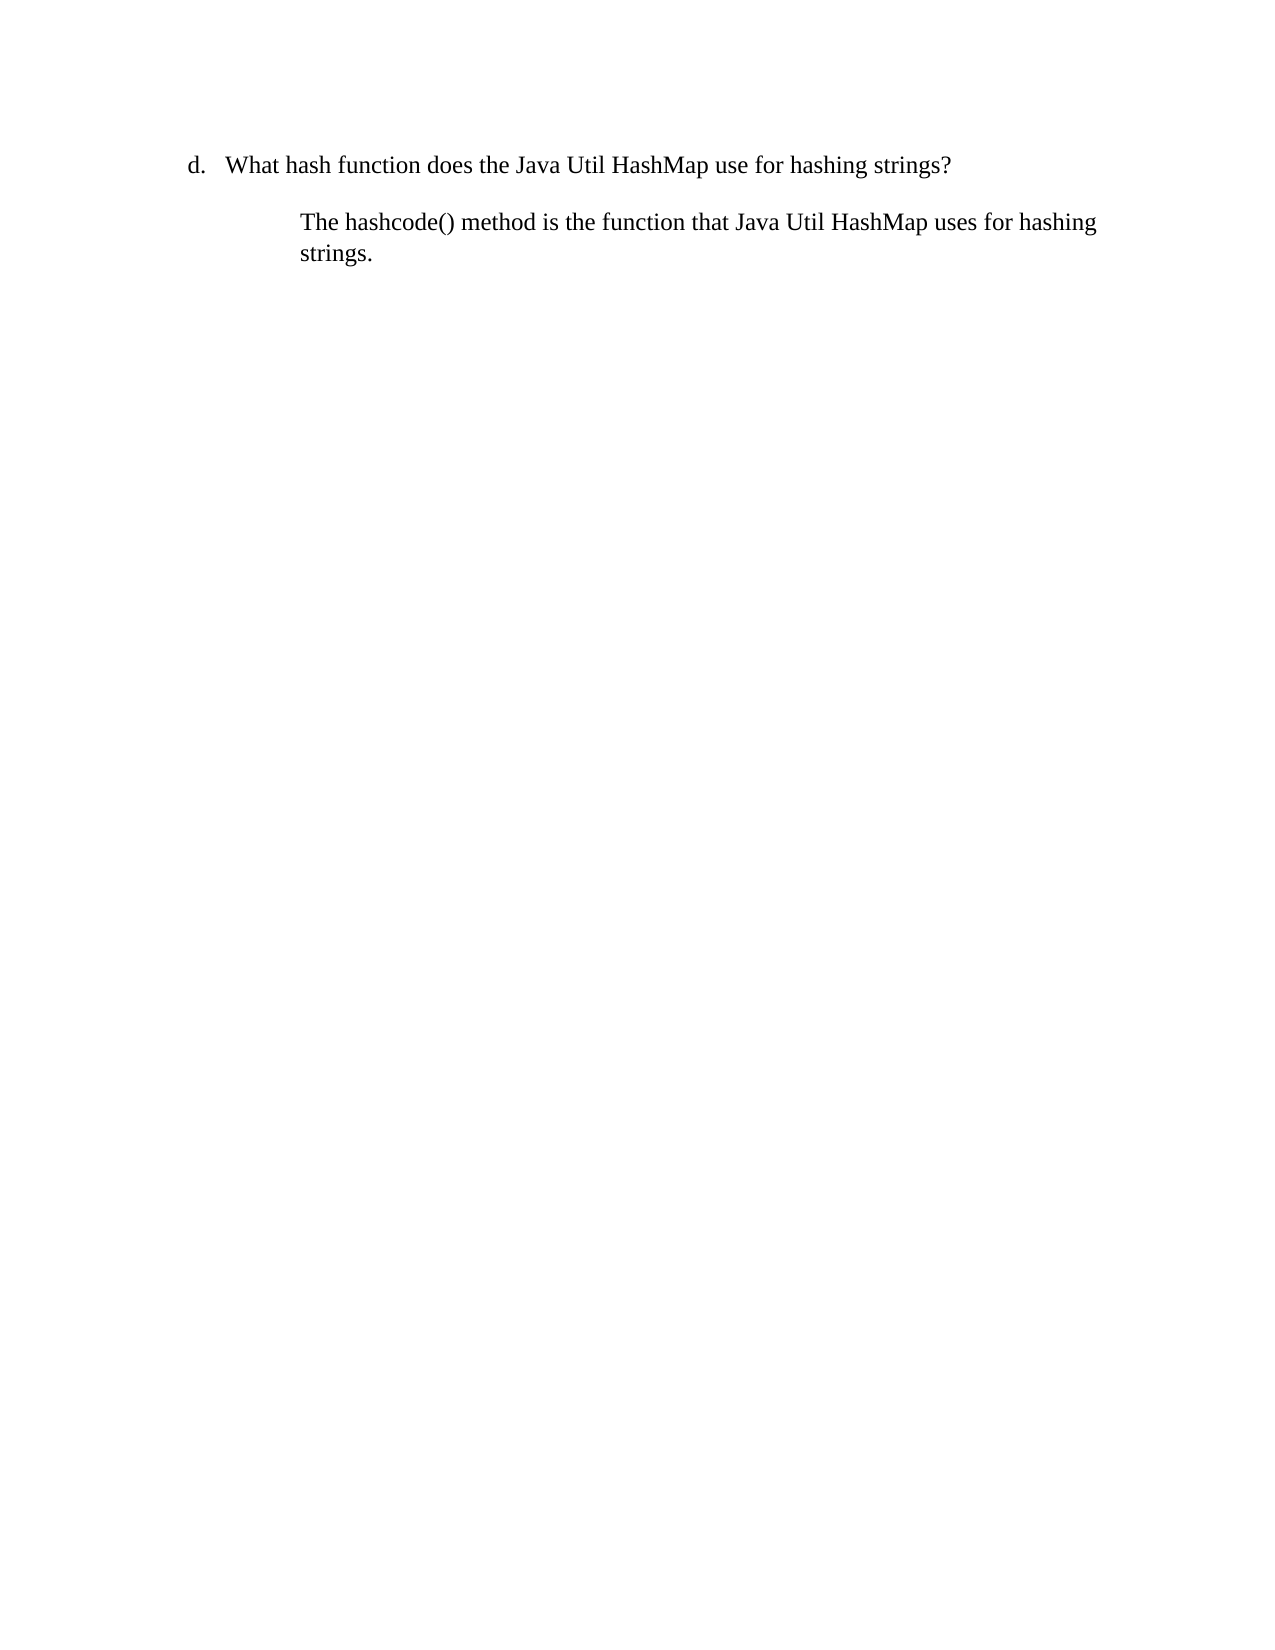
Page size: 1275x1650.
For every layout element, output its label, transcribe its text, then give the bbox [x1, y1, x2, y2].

list What hash function does the Java Util HashMap use for hashing strings? [187, 150, 1125, 179]
list The hashcode() method is the function that Java Util HashMap uses for hashing strings. [300, 207, 1125, 267]
